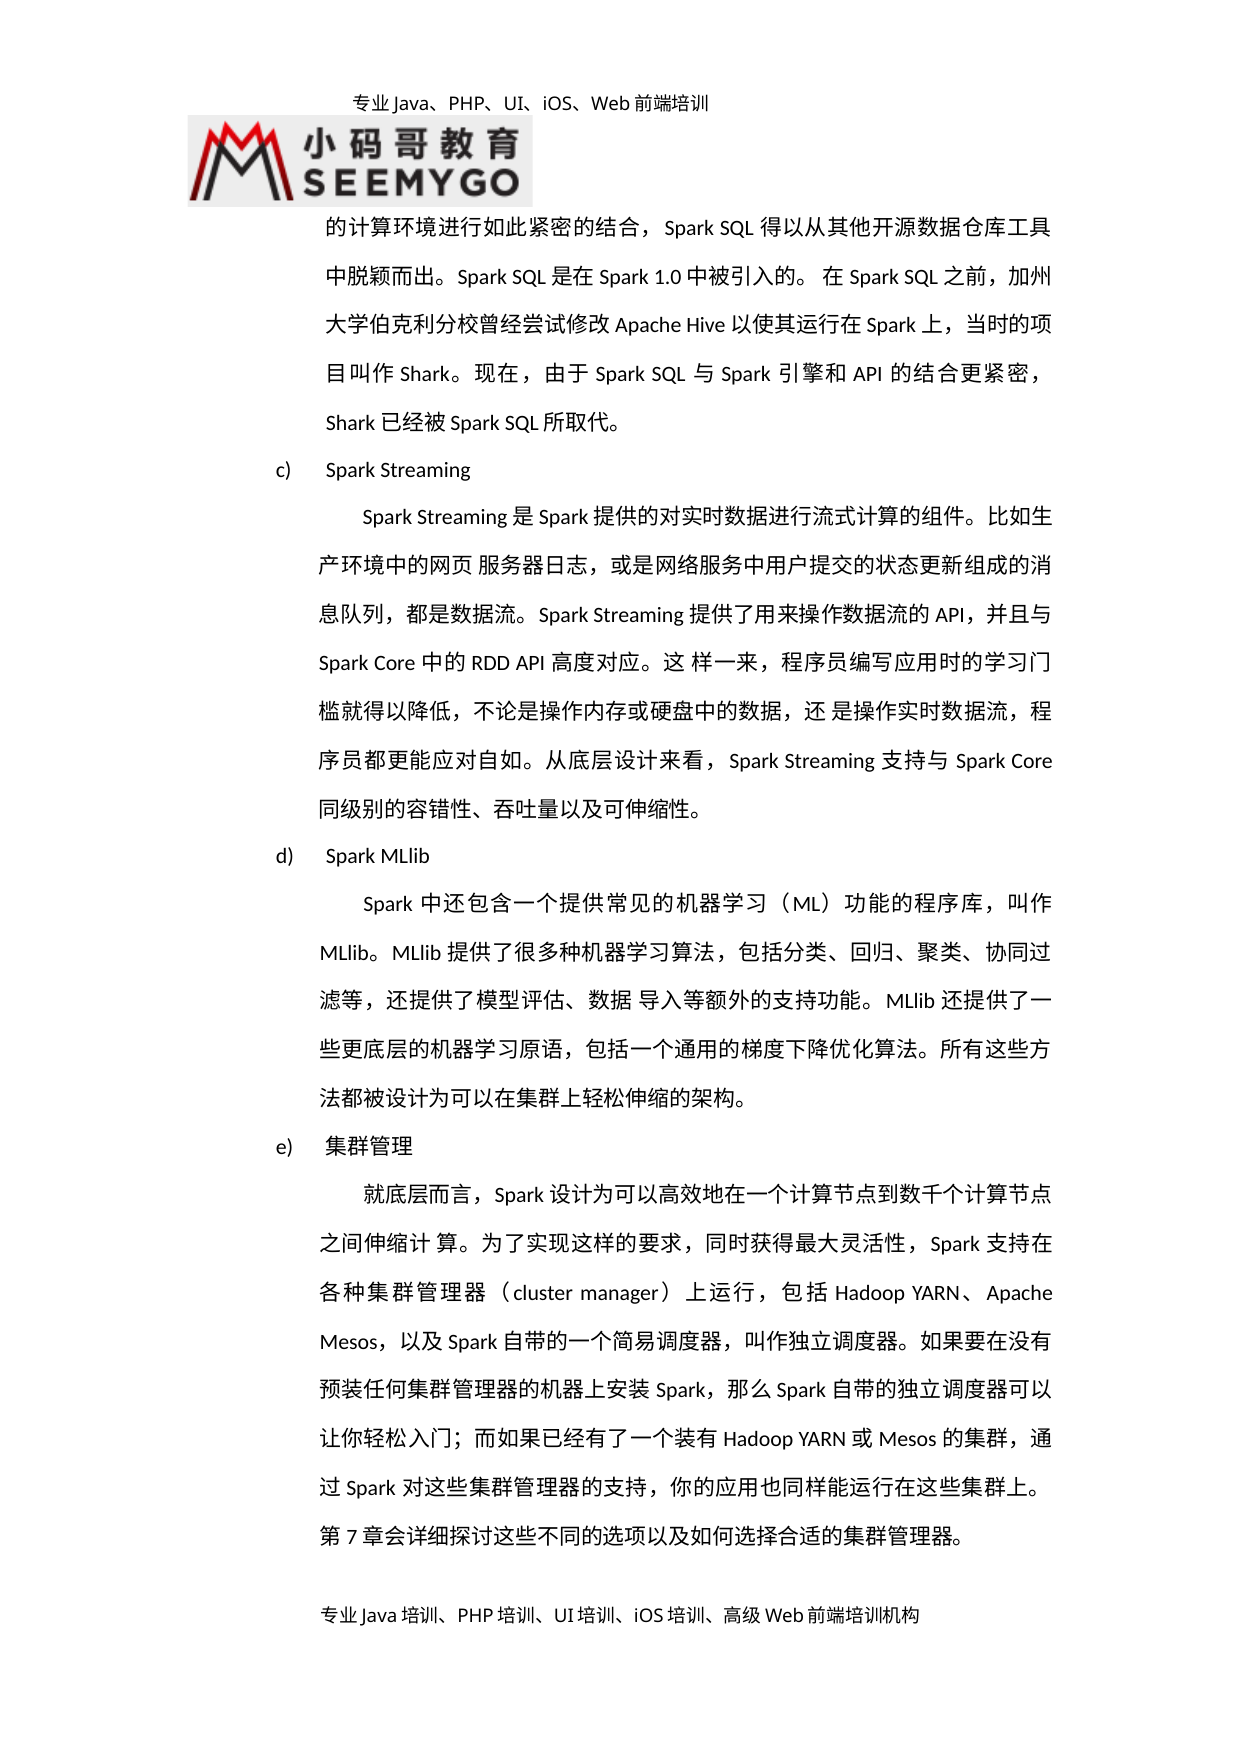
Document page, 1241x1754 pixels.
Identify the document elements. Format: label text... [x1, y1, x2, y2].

list Spark Streaming 是Spark 提供的对实时数据进行流式计算的组件。比如生产环境中的网页 服务器日志，或是网络服务中用户提交的状态更新组成的消息队列，都是数据流。Spark Streaming 提供了用来操作数据流的API，并且与Spark Core 中的RDD API 高度对应。这 样一来，程序员编写应用时的学习门槛就得以降低，不论是操作内存或硬盘中的数据，还 是操作实时数据流，程序员都更能应对自如。从底层设计来看，Spark Streaming 支持与 Spark Core 同级别的容错性、吞吐量以及可伸缩性。 [319, 499, 1053, 824]
list Spark 中还包含一个提供常见的机器学习（ML）功能的程序库，叫作MLlib。MLlib 提供了很多种机器学习算法，包括分类、回归、聚类、协同过滤等，还提供了模型评估、数据 导入等额外的支持功能。MLlib 还提供了一些更底层的机器学习原语，包括一个通用的梯度下降优化算法。所有这些方法都被设计为可以在集群上轻松伸缩的架构。 [319, 885, 1053, 1113]
list 集群管理 [276, 1129, 1053, 1161]
picture [187, 115, 533, 207]
list 就底层而言，Spark 设计为可以高效地在一个计算节点到数千个计算节点之间伸缩计 算。为了实现这样的要求，同时获得最大灵活性，Spark 支持在各种集群管理器（cluster manager）上运行，包括Hadoop YARN、Apache Mesos，以及Spark 自带的一个简易调度器，叫作独立调度器。如果要在没有预装任何集群管理器的机器上安装Spark，那么Spark 自带的独立调度器可以让你轻松入门；而如果已经有了一个装有Hadoop YARN 或Mesos 的集群，通过Spark 对这些集群管理器的支持，你的应用也同样能运行在这些集群上。第 7 章会详细探讨这些不同的选项以及如何选择合适的集群管理器。 [319, 1177, 1053, 1551]
list Spark Streaming [276, 453, 1053, 485]
list Spark MLlib [276, 839, 1053, 872]
